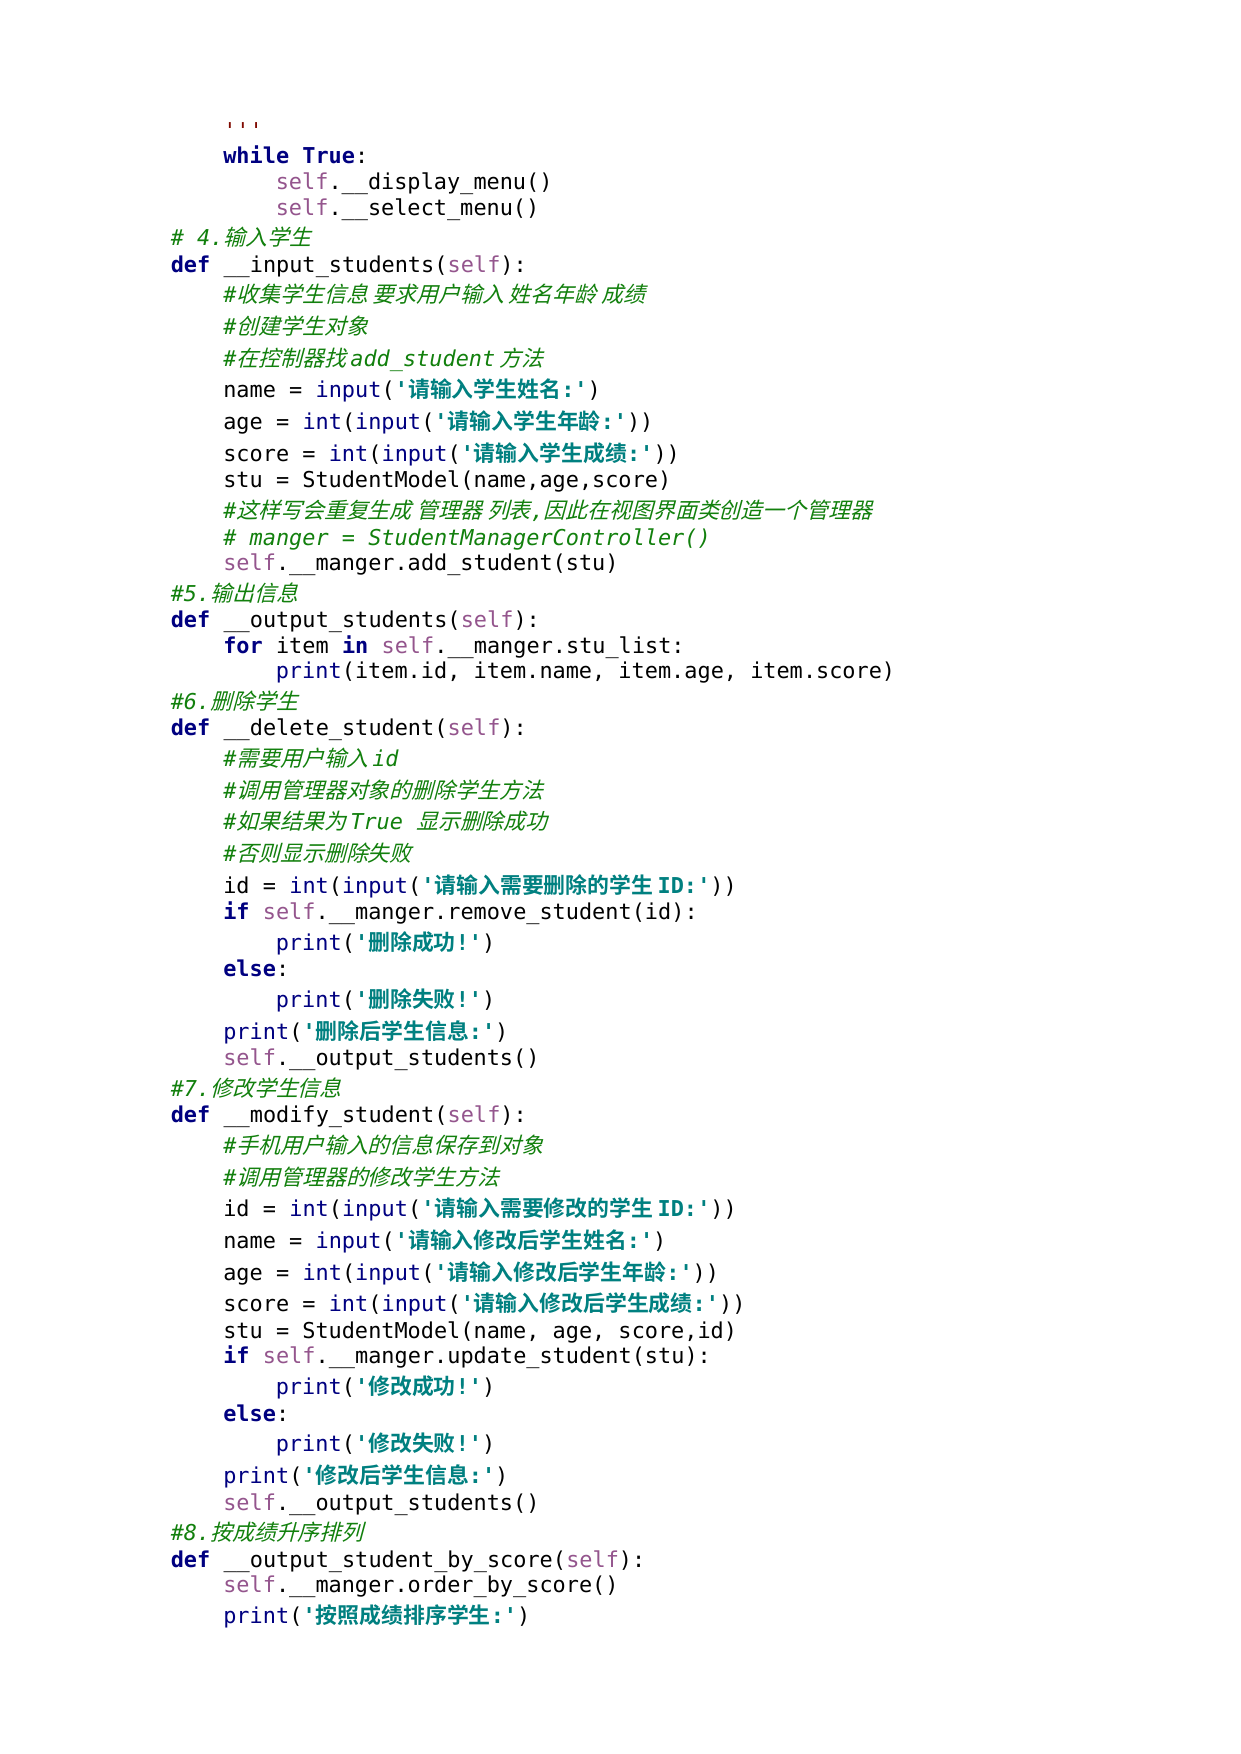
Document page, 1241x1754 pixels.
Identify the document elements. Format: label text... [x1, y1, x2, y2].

text #如果结果为True 显示删除成功 [118, 804, 1122, 836]
text print('删除成功!') [118, 925, 1122, 957]
text score = int(input('请输入修改后学生成绩:')) [118, 1286, 1122, 1318]
text if self.__manger.remove_student(id): [118, 899, 1122, 925]
text #调用管理器对象的删除学生方法 [118, 773, 1122, 804]
text self.__manger.add_student(stu) [118, 550, 1122, 576]
text else: [118, 1401, 1122, 1426]
text def __modify_student(self): [118, 1103, 1122, 1128]
text #收集学生信息 要求用户输入 姓名年龄 成绩 [118, 277, 1122, 309]
text #在控制器找add_student方法 [118, 341, 1122, 372]
text self.__output_students() [118, 1045, 1122, 1071]
text self.__output_students() [118, 1490, 1122, 1515]
text # manger = StudentManagerController() [118, 524, 1122, 550]
text for item in self.__manger.stu_list: [118, 633, 1122, 658]
text print(item.id, item.name, item.age, item.score) [118, 658, 1122, 684]
text self.__select_menu() [118, 195, 1122, 220]
text name = input('请输入学生姓名:') [118, 372, 1122, 404]
text #创建学生对象 [118, 309, 1122, 341]
text self.__manger.order_by_score() [118, 1572, 1122, 1598]
text print('修改失败!') [118, 1426, 1122, 1458]
text def __delete_student(self): [118, 716, 1122, 741]
text #手机用户输入的信息保存到对象 [118, 1128, 1122, 1160]
text stu = StudentModel(name,age,score) [118, 467, 1122, 493]
text while True: [118, 144, 1122, 169]
text score = int(input('请输入学生成绩:')) [118, 436, 1122, 467]
text else: [118, 957, 1122, 982]
text print('修改成功!') [118, 1369, 1122, 1401]
text #5.输出信息 [118, 576, 1122, 607]
text #调用管理器的修改学生方法 [118, 1160, 1122, 1191]
text id = int(input('请输入需要删除的学生ID:')) [118, 868, 1122, 899]
text print('删除失败!') [118, 982, 1122, 1014]
text print('按照成绩排序学生:') [118, 1598, 1122, 1629]
text #6.删除学生 [118, 684, 1122, 716]
text def __output_student_by_score(self): [118, 1547, 1122, 1572]
text if self.__manger.update_student(stu): [118, 1344, 1122, 1369]
text stu = StudentModel(name, age, score,id) [118, 1318, 1122, 1344]
text # 4.输入学生 [118, 220, 1122, 252]
text #否则显示删除失败 [118, 836, 1122, 868]
text ''' [118, 118, 1122, 144]
text age = int(input('请输入修改后学生年龄:')) [118, 1255, 1122, 1286]
text print('删除后学生信息:') [118, 1014, 1122, 1045]
text #7.修改学生信息 [118, 1071, 1122, 1103]
text #这样写会重复生成 管理器 列表,因此在视图界面类创造一个管理器 [118, 493, 1122, 524]
text print('修改后学生信息:') [118, 1458, 1122, 1490]
text #需要用户输入id [118, 741, 1122, 773]
text self.__display_menu() [118, 169, 1122, 195]
text age = int(input('请输入学生年龄:')) [118, 404, 1122, 436]
text name = input('请输入修改后学生姓名:') [118, 1223, 1122, 1255]
text def __input_students(self): [118, 252, 1122, 277]
text def __output_students(self): [118, 607, 1122, 633]
text id = int(input('请输入需要修改的学生ID:')) [118, 1191, 1122, 1223]
text #8.按成绩升序排列 [118, 1515, 1122, 1547]
